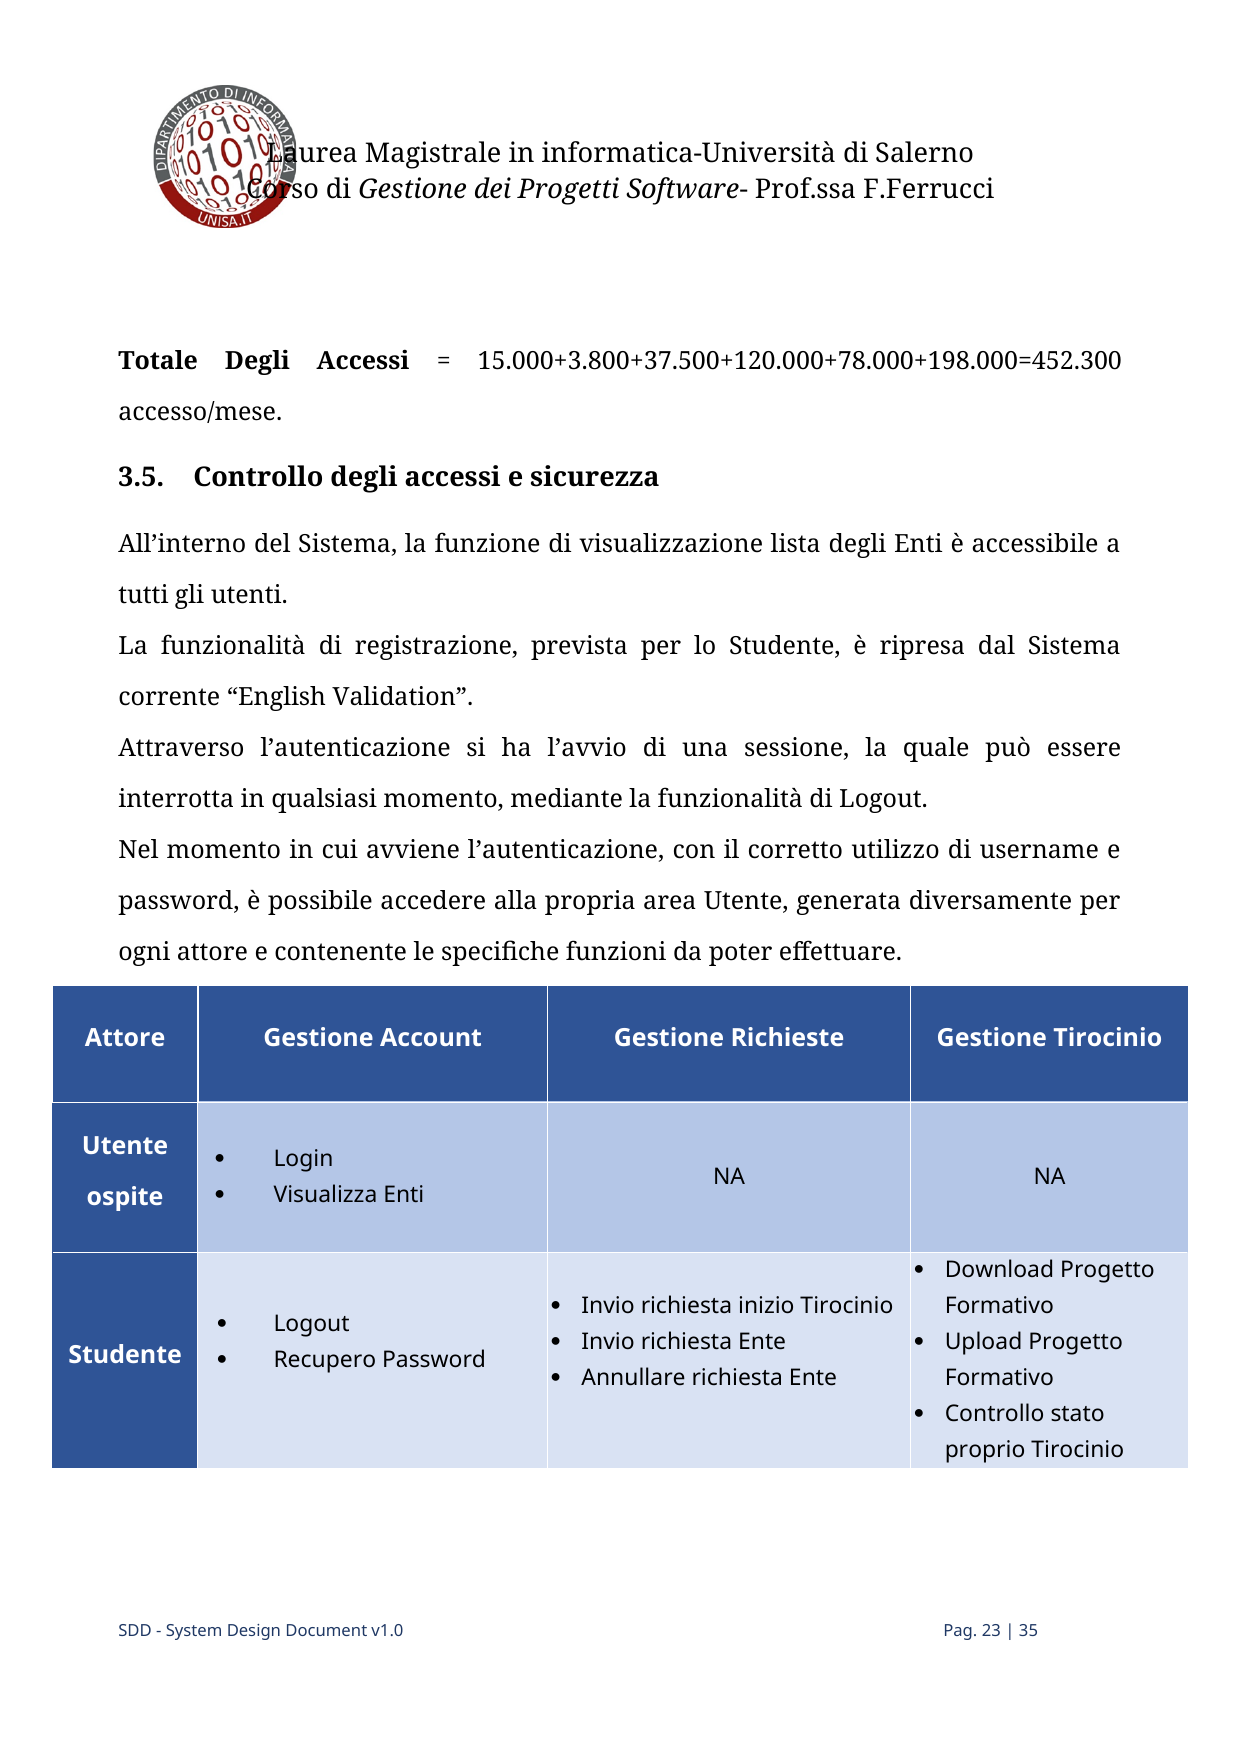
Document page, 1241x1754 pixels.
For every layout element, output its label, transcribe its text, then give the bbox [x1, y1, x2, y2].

table_header Attore [53, 986, 197, 1101]
table_header Gestione Richieste [548, 986, 910, 1101]
table_cell Login Visualizza Enti [198, 1103, 547, 1252]
table_cell NA [548, 1103, 910, 1252]
subtitle Controllo degli accessi e sicurezza [118, 458, 1122, 494]
table_header Gestione Account [199, 986, 547, 1101]
table_cell NA [911, 1101, 1188, 1252]
table_cell Studente [52, 1252, 197, 1468]
text Attraverso l’autenticazione si ha l’avvio di una sessione, la quale può essere interrotta in qualsiasi momento, mediante la funzionalità di Logout. [118, 729, 1122, 815]
picture [153, 85, 297, 228]
text All’interno del Sistema, la funzione di visualizzazione lista degli Enti è accessibile a tutti gli utenti. [118, 525, 1122, 611]
table_cell Invio richiesta inizio Tirocinio Invio richiesta Ente Annullare richiesta Ente [548, 1253, 910, 1468]
table_cell Logout Recupero Password [198, 1253, 547, 1468]
table_cell Utente ospite [52, 1103, 197, 1252]
text Totale Degli Accessi = 15.000+3.800+37.500+120.000+78.000+198.000=452.300 accesso/mese. [118, 343, 1122, 428]
text Nel momento in cui avviene l’autenticazione, con il corretto utilizzo di username e password, è possibile accedere alla propria area Utente, generata diversamente per ogni attore e contenente le specifiche funzioni da poter effettuare. [118, 832, 1122, 968]
table_cell Download Progetto Formativo Upload Progetto Formativo Controllo stato proprio Tirocinio [911, 1252, 1188, 1468]
text La funzionalità di registrazione, prevista per lo Studente, è ripresa dal Sistema corrente “English Validation”. [118, 627, 1122, 713]
table_header Gestione Tirocinio [911, 986, 1188, 1101]
